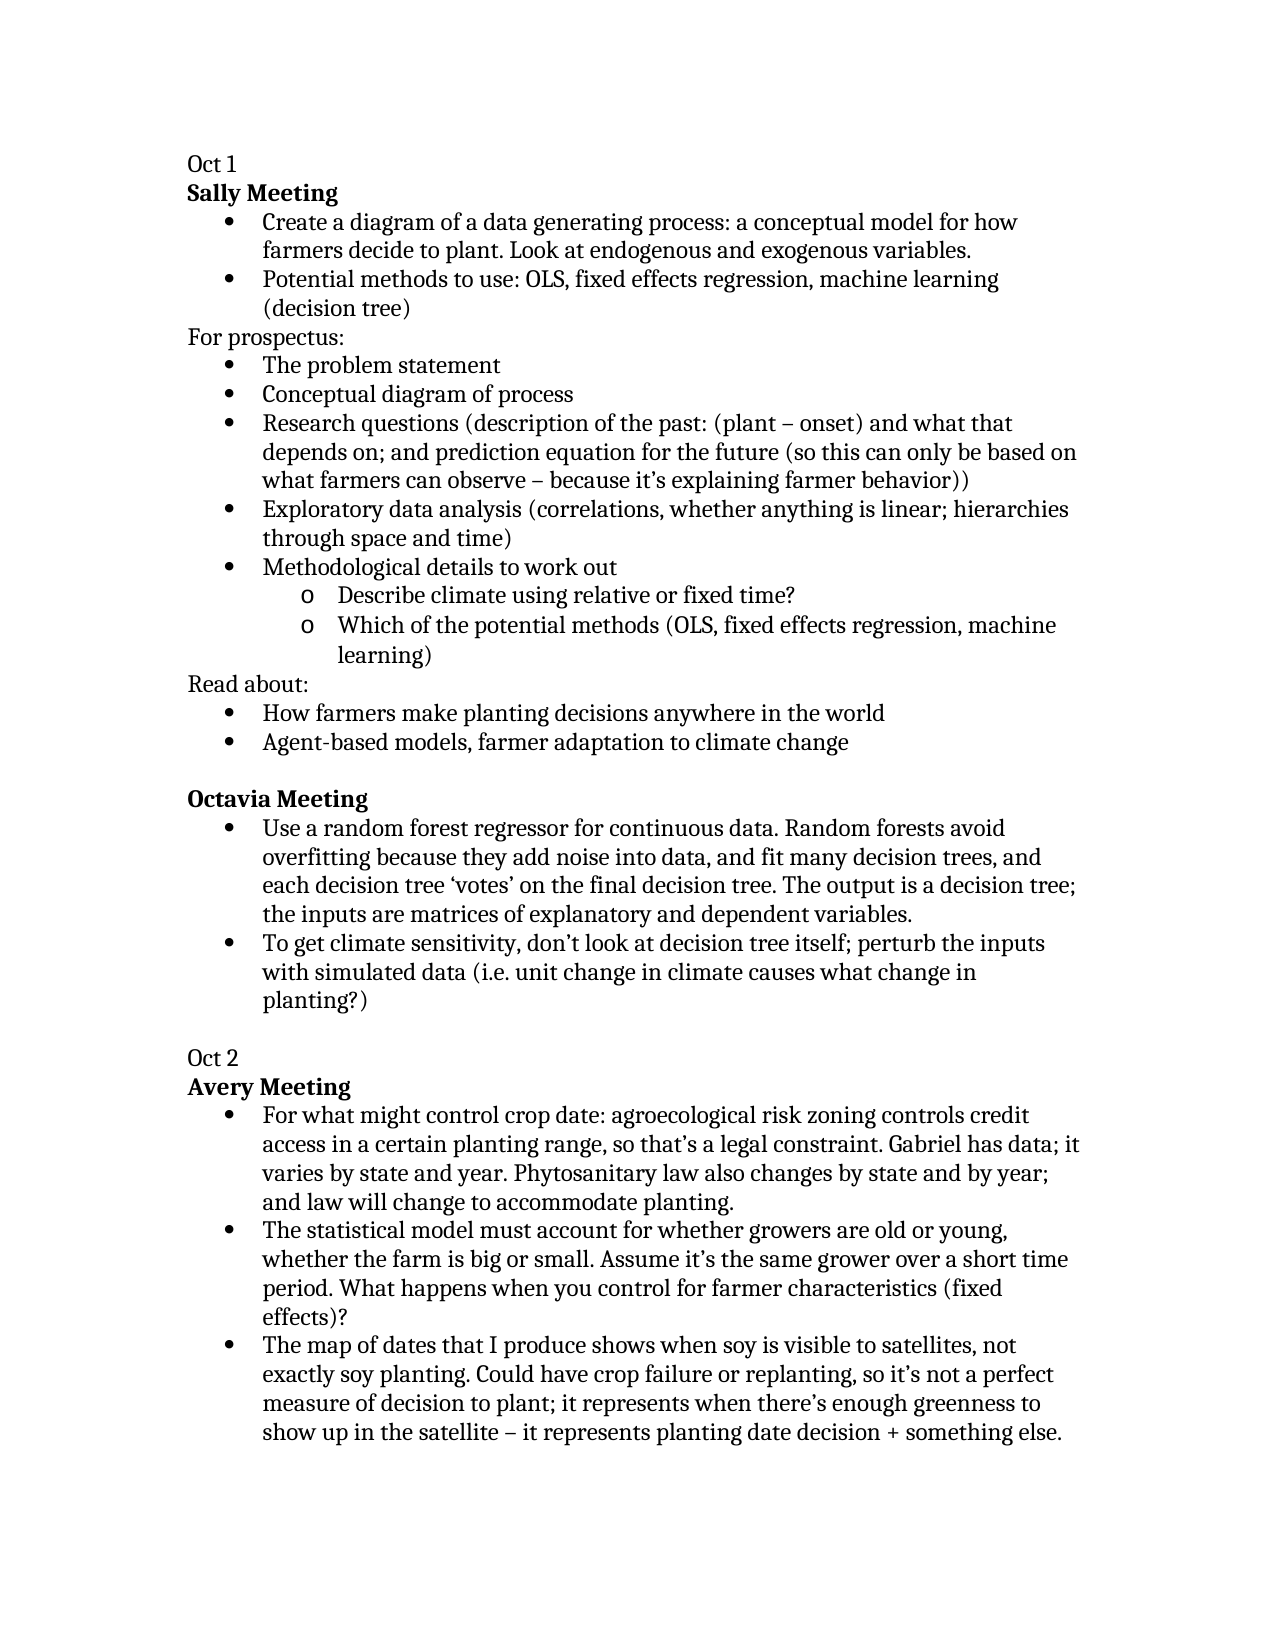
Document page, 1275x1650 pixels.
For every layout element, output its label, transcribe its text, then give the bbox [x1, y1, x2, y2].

list Methodological details to work out [225, 552, 1087, 581]
text For prospectus: [187, 322, 1087, 351]
list Research questions (description of the past: (plant – onset) and what that depends on; and prediction equation for the future (so this can only be based on what farmers can observe – because it’s explaining farmer behavior)) [225, 409, 1087, 495]
text Octavia Meeting [187, 785, 1087, 814]
list Create a diagram of a data generating process: a conceptual model for how farmers decide to plant. Look at endogenous and exogenous variables. [225, 207, 1087, 265]
list To get climate sensitivity, don’t look at decision tree itself; perturb the inputs with simulated data (i.e. unit change in climate causes what change in planting?) [225, 929, 1087, 1015]
text Oct 1 [187, 150, 1087, 179]
list Agent-based models, farmer adaptation to climate change [225, 727, 1087, 756]
text Avery Meeting [187, 1072, 1087, 1101]
list Exploratory data analysis (correlations, whether anything is linear; hierarchies through space and time) [225, 495, 1087, 552]
text Sally Meeting [187, 179, 1087, 207]
list Describe climate using relative or fixed time? [300, 581, 1087, 611]
list The problem statement [225, 351, 1087, 380]
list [225, 1331, 1087, 1446]
text Read about: [187, 670, 1087, 699]
text Oct 2 [187, 1044, 1087, 1072]
list Conceptual diagram of process [225, 380, 1087, 409]
list The statistical model must account for whether growers are old or young, whether the farm is big or small. Assume it’s the same grower over a short time period. What happens when you control for farmer characteristics (fixed effects)? [225, 1216, 1087, 1331]
list How farmers make planting decisions anywhere in the world [225, 699, 1087, 727]
list Potential methods to use: OLS, fixed effects regression, machine learning (decision tree) [225, 265, 1087, 322]
list Which of the potential methods (OLS, fixed effects regression, machine learning) [300, 611, 1087, 670]
list Use a random forest regressor for continuous data. Random forests avoid overfitting because they add noise into data, and fit many decision trees, and each decision tree ‘votes’ on the final decision tree. The output is a decision tree; the inputs are matrices of explanatory and dependent variables. [225, 814, 1087, 929]
list For what might control crop date: agroecological risk zoning controls credit access in a certain planting range, so that’s a legal constraint. Gabriel has data; it varies by state and year. Phytosanitary law also changes by state and by year; and law will change to accommodate planting. [225, 1101, 1087, 1216]
